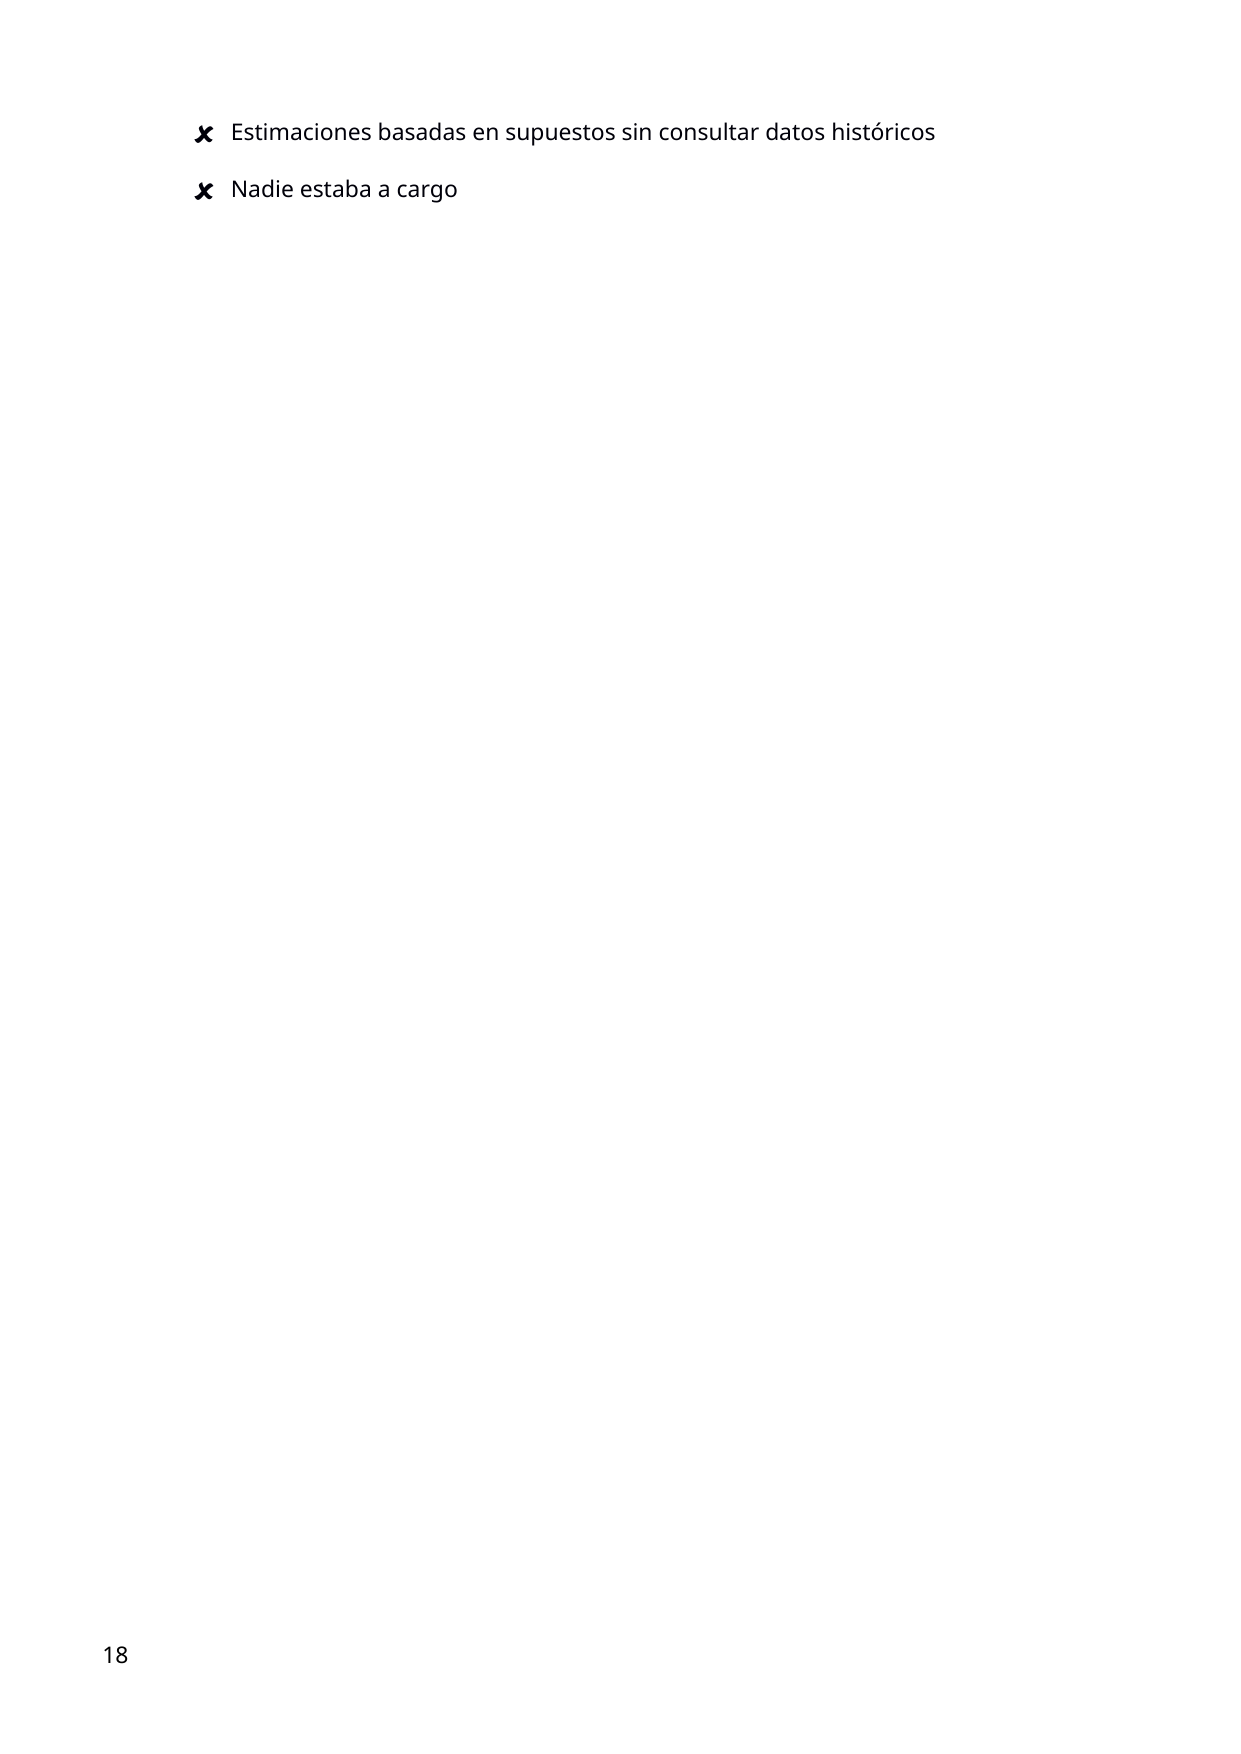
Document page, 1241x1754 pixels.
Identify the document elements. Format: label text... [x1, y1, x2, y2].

text 🗶 Nadie estaba a cargo [193, 163, 1182, 210]
text 🗶 Estimaciones basadas en supuestos sin consultar datos históricos [193, 106, 1182, 153]
